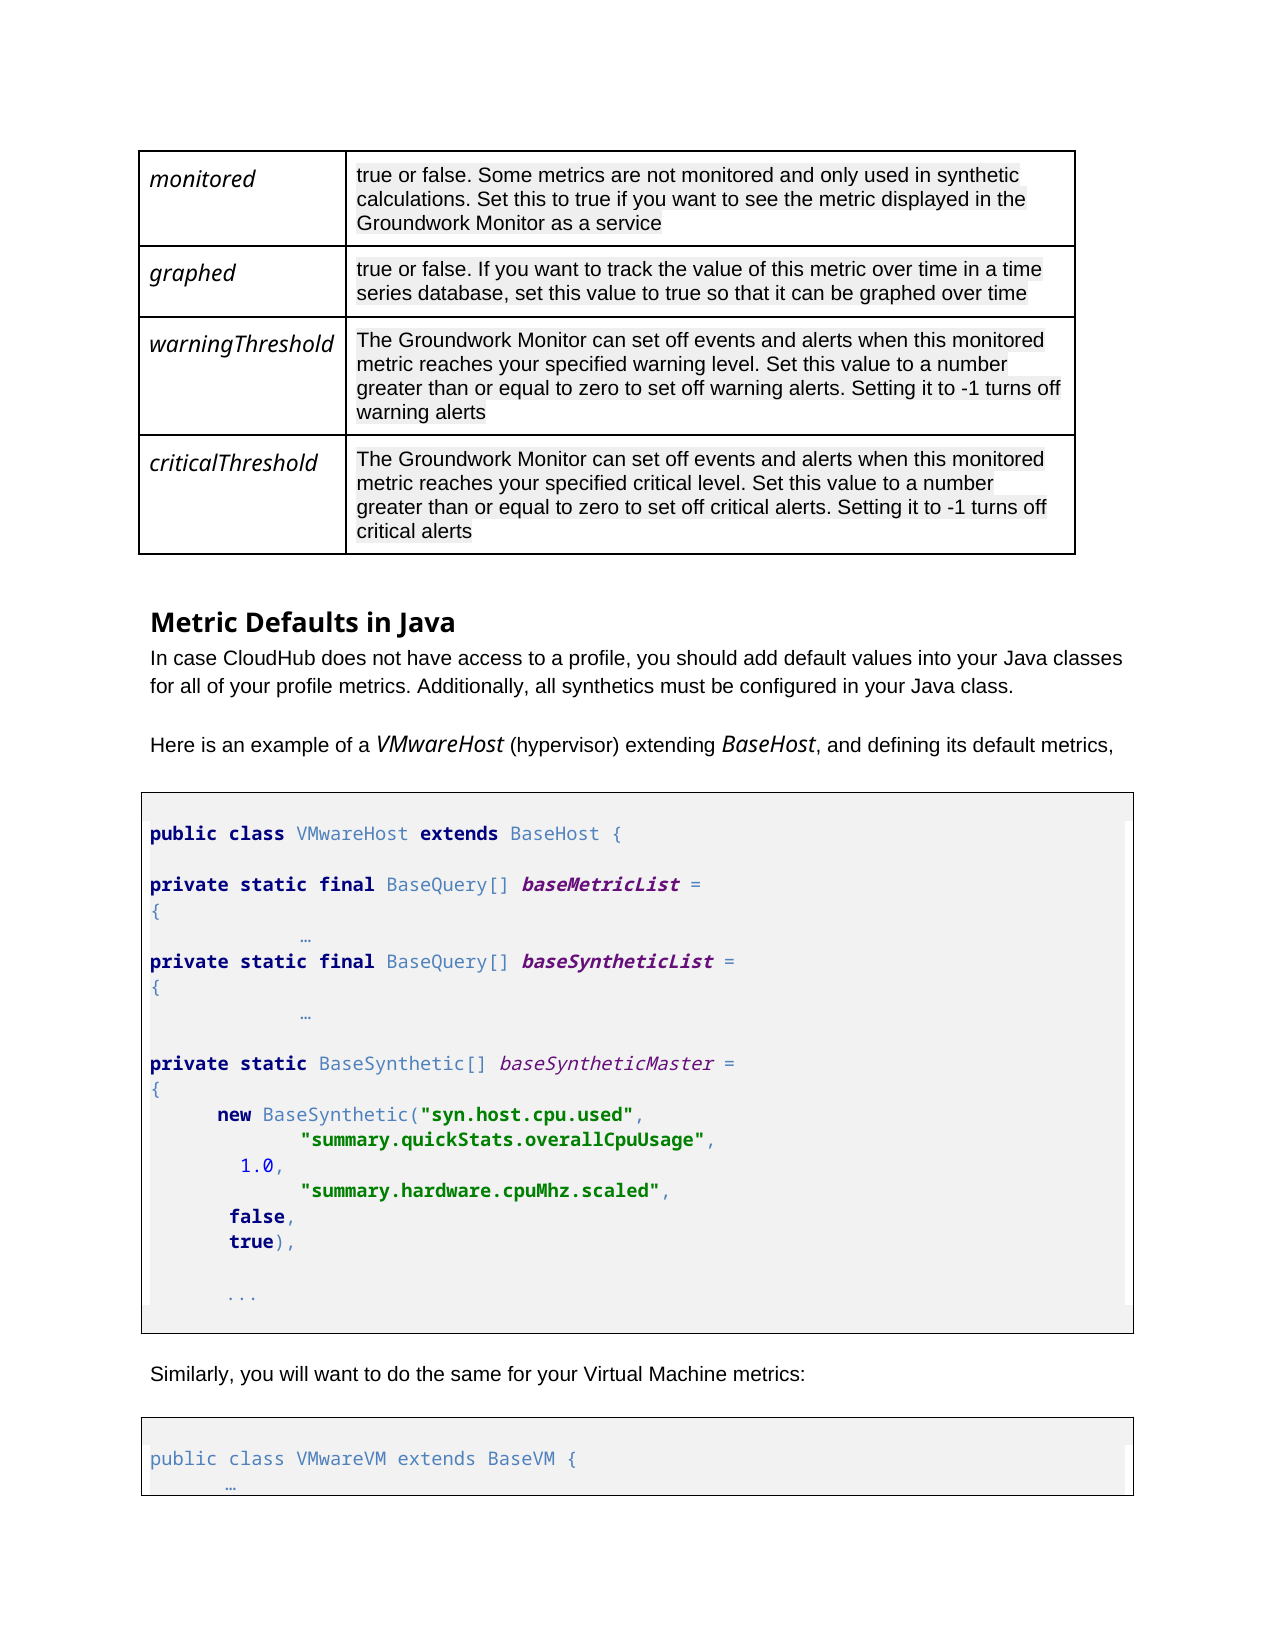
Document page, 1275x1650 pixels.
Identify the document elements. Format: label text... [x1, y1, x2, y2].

text false, [150, 1203, 1125, 1229]
text private static BaseSynthetic[] baseSyntheticMaster = [150, 1050, 1125, 1076]
table_cell monitored [140, 152, 345, 245]
text new BaseSynthetic("syn.host.cpu.used", [150, 1101, 1125, 1127]
text "summary.hardware.cpuMhz.scaled", [150, 1178, 1125, 1203]
text { [150, 1076, 1125, 1101]
text private static final BaseQuery[] baseSyntheticList = [150, 948, 1125, 974]
table_cell graphed [140, 247, 345, 316]
text private static final BaseQuery[] baseMetricList = [150, 872, 1125, 897]
table_cell The Groundwork Monitor can set off events and alerts when this monitored metric reaches your specified critical level. Set this value to a number greater than or equal to zero to set off critical alerts. Setting it to -1 turns off critical alerts [347, 436, 1074, 553]
text ... [150, 1280, 1125, 1302]
subtitle Metric Defaults in Java [150, 603, 1125, 640]
text … [150, 999, 1125, 1025]
text In case CloudHub does not have access to a profile, you should add default values into your Java classes for all of your profile metrics. Additionally, all synthetics must be configured in your Java class. [150, 646, 1125, 697]
table_cell criticalThreshold [140, 436, 345, 553]
table_cell warningThreshold [140, 318, 345, 434]
text { [150, 897, 1125, 923]
text public class VMwareHost extends BaseHost { [150, 821, 1125, 846]
text Similarly, you will want to do the same for your Virtual Machine metrics: [150, 1362, 1125, 1386]
text Here is an example of a VMwareHost (hypervisor) extending BaseHost, and defining its default metrics, [150, 728, 1125, 760]
text { [150, 974, 1125, 999]
table_cell true or false. If you want to track the value of this metric over time in a time series database, set this value to true so that it can be graphed over time [347, 247, 1074, 316]
table_cell true or false. Some metrics are not monitored and only used in synthetic calculations. Set this to true if you want to see the metric displayed in the Groundwork Monitor as a service [347, 152, 1074, 245]
table_cell The Groundwork Monitor can set off events and alerts when this monitored metric reaches your specified warning level. Set this value to a number greater than or equal to zero to set off warning alerts. Setting it to -1 turns off warning alerts [347, 318, 1074, 434]
text … [150, 923, 1125, 948]
text public class VMwareVM extends BaseVM { [150, 1445, 1125, 1471]
text true), [150, 1229, 1125, 1254]
text 1.0, [150, 1152, 1125, 1178]
text "summary.quickStats.overallCpuUsage", [150, 1127, 1125, 1152]
text … [150, 1471, 1125, 1495]
